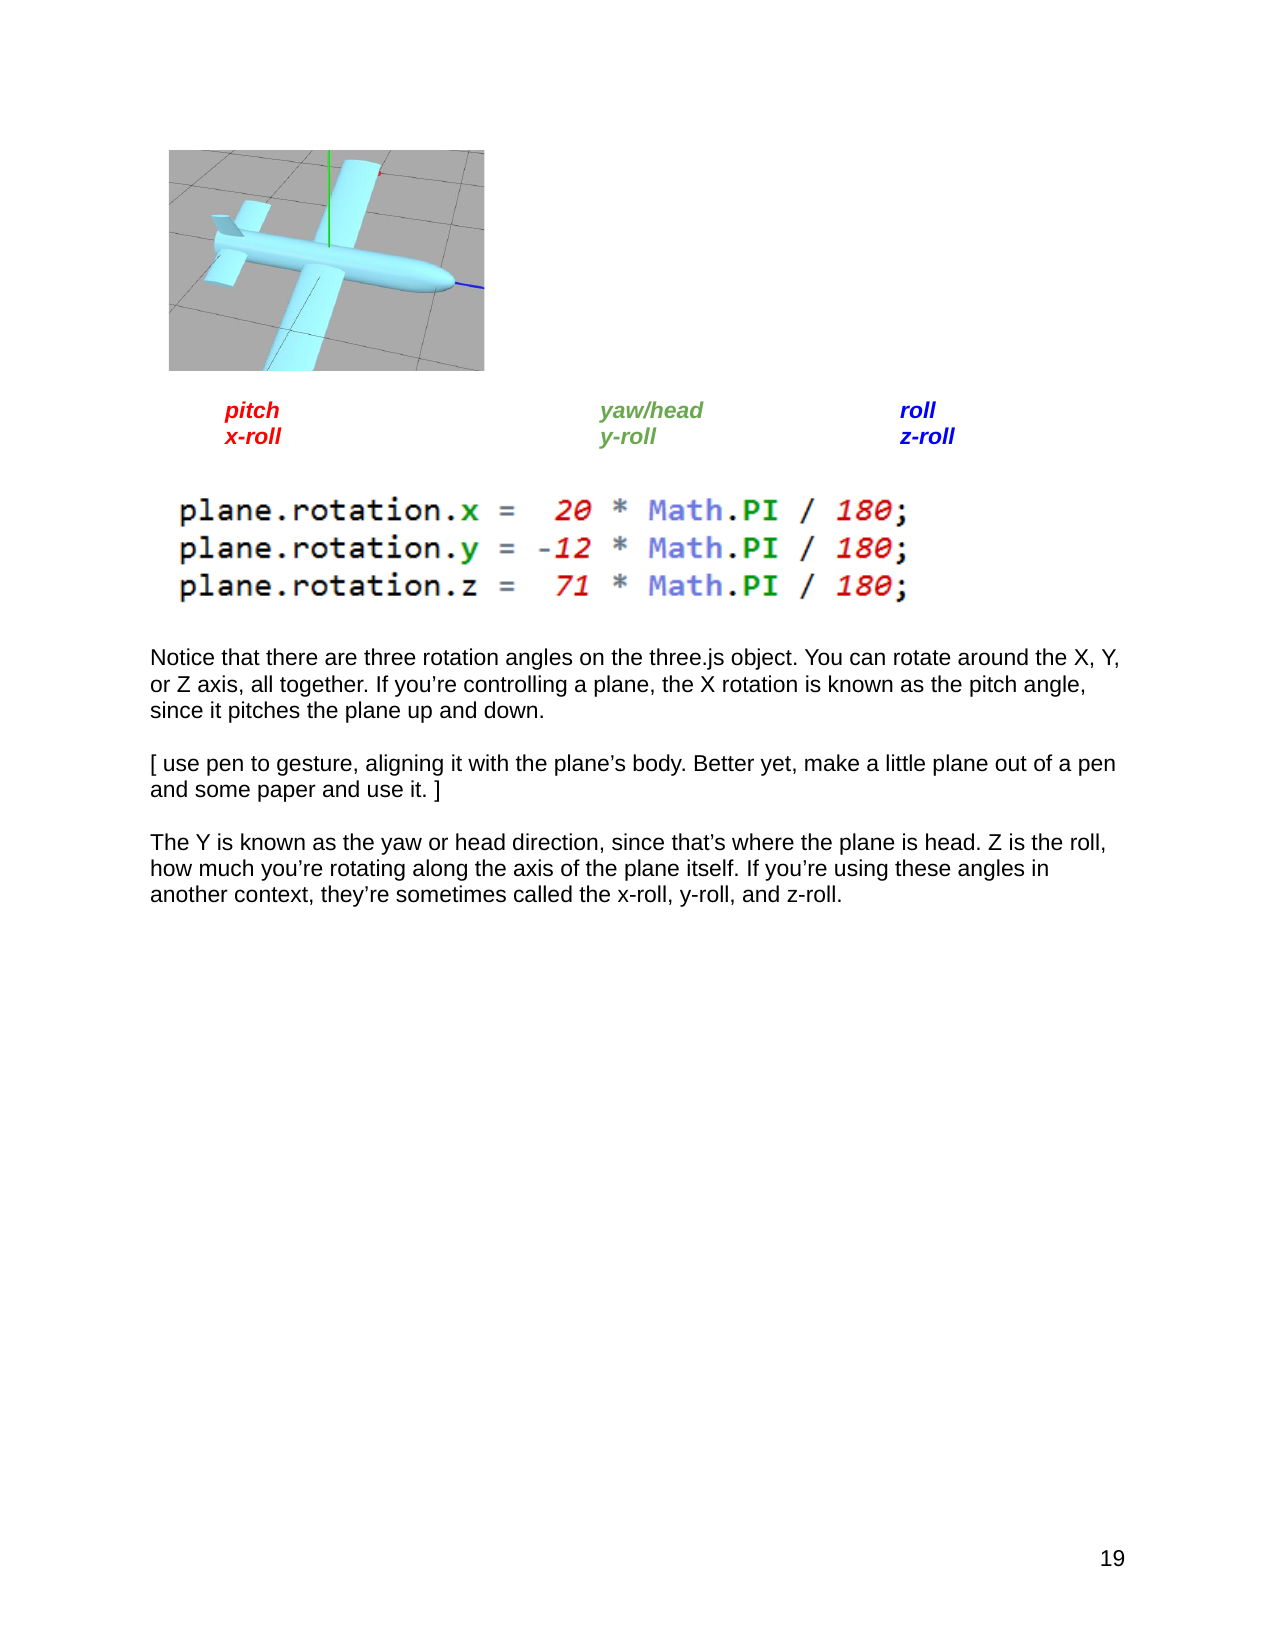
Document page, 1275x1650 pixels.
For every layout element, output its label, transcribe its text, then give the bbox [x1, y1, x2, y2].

text Notice that there are three rotation angles on the three.js object. You can rotate around the X, Y, or Z axis, all together. If you’re controlling a plane, the X rotation is known as the pitch angle, since it pitches the plane up and down. [150, 644, 1125, 723]
text The Y is known as the yaw or head direction, since that’s where the plane is head. Z is the roll, how much you’re rotating along the axis of the plane itself. If you’re using these angles in another context, they’re sometimes called the x-roll, y-roll, and z-roll. [150, 829, 1125, 908]
text x-roll y-roll z-roll [150, 423, 1125, 449]
picture [168, 475, 913, 618]
text [ use pen to gesture, aligning it with the plane’s body. Better yet, make a little plane out of a pen and some paper and use it. ] [150, 750, 1125, 802]
text pitch yaw/head roll [150, 397, 1125, 423]
picture [168, 150, 485, 371]
